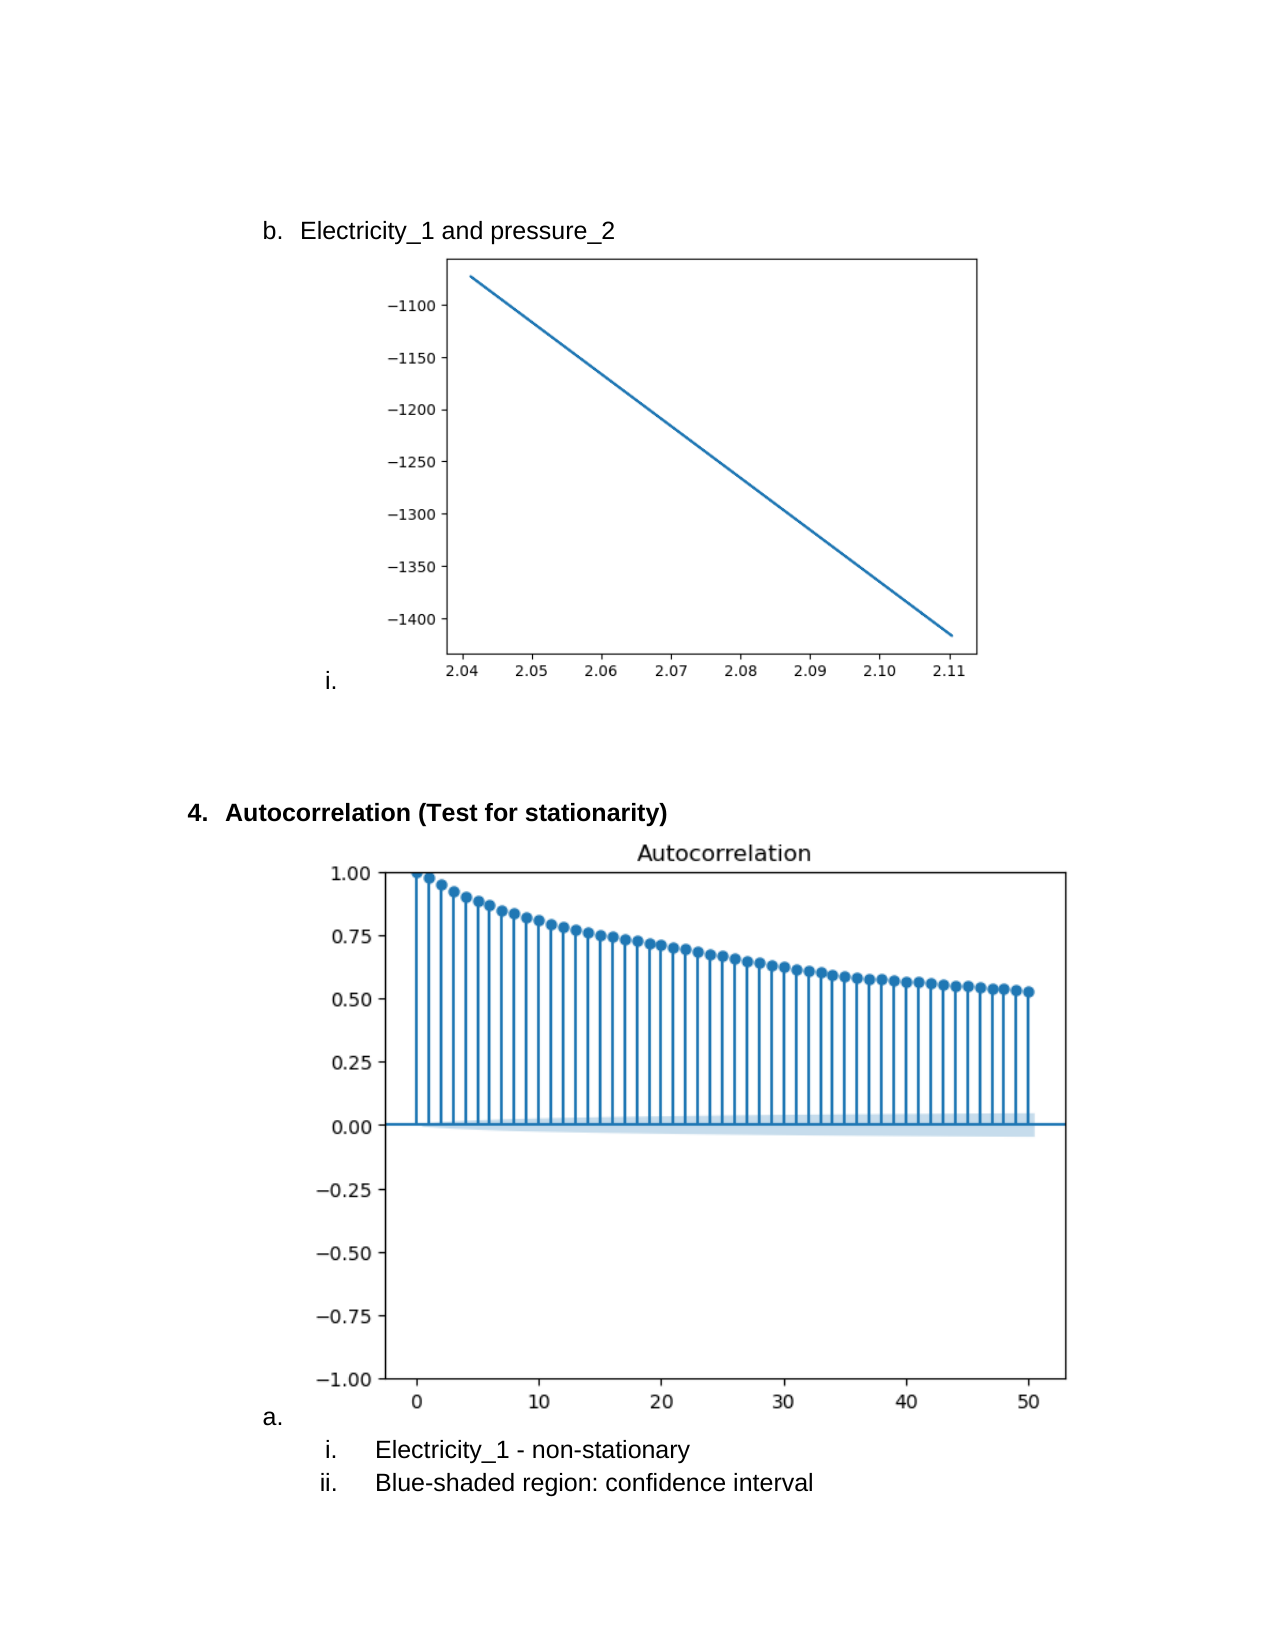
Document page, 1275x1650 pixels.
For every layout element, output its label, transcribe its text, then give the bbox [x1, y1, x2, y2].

list Autocorrelation (Test for stationarity) [187, 798, 1125, 827]
list Blue-shaded region: confidence interval [337, 1468, 1125, 1496]
picture [375, 249, 986, 690]
list Electricity_1 - non-stationary [337, 1434, 1125, 1463]
picture [300, 831, 1079, 1425]
list Electricity_1 and pressure_2 [262, 216, 1125, 245]
